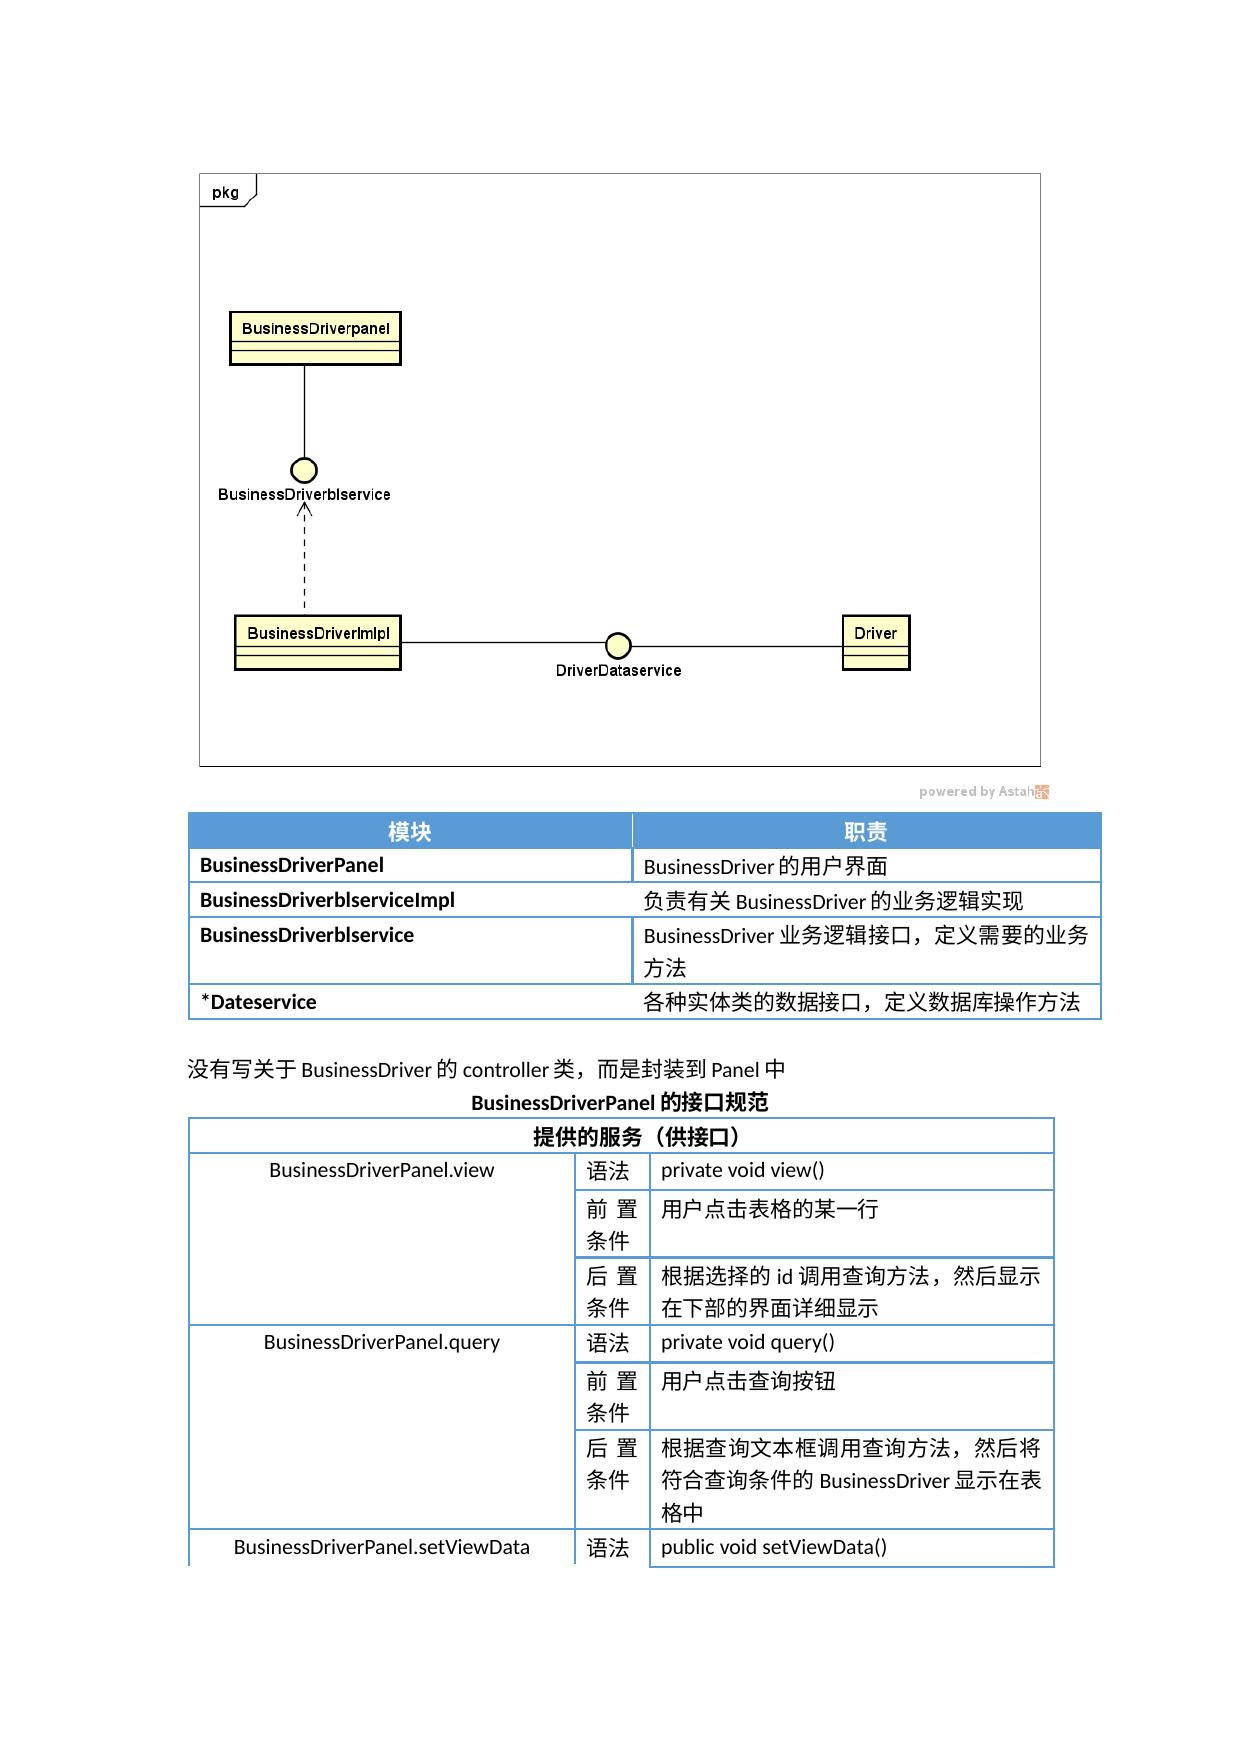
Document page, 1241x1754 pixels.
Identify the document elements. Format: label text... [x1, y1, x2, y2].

table_cell BusinessDriverPanel.query [190, 1326, 574, 1528]
table_header 职责 [633, 814, 1100, 847]
table_cell 前置条件 [576, 1191, 649, 1256]
table_cell BusinessDriver业务逻辑接口，定义需要的业务方法 [634, 918, 1100, 983]
table_cell BusinessDriverPanel.view [190, 1154, 574, 1323]
table_cell BusinessDriver的用户界面 [634, 849, 1100, 881]
table_cell public void setViewData() [651, 1530, 1053, 1566]
table_cell private void view() [651, 1154, 1053, 1189]
table_cell 用户点击查询按钮 [651, 1364, 1053, 1428]
table_cell private void query() [651, 1326, 1053, 1361]
table_cell 后置条件 [576, 1431, 649, 1528]
picture [187, 162, 1053, 803]
table_cell 用户点击表格的某一行 [651, 1191, 1053, 1256]
text BusinessDriverPanel的接口规范 [187, 1084, 1053, 1117]
table_header 提供的服务（供接口） [190, 1119, 1053, 1152]
table_cell 语法 [575, 1530, 649, 1566]
table_cell 语法 [576, 1154, 649, 1189]
table_cell 根据选择的id调用查询方法，然后显示在下部的界面详细显示 [651, 1259, 1053, 1323]
table_cell 语法 [576, 1326, 649, 1361]
table_cell 前置条件 [576, 1364, 649, 1428]
table_cell 各种实体类的数据接口，定义数据库操作方法 [633, 985, 1100, 1017]
table_cell 后置条件 [576, 1259, 649, 1323]
table_cell BusinessDriverblserviceImpl [190, 883, 632, 916]
text 没有写关于BusinessDriver的controller类，而是封装到Panel中 [187, 1052, 1053, 1084]
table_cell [190, 1530, 575, 1566]
table_header 模块 [190, 814, 632, 847]
table_cell BusinessDriverblservice [190, 918, 631, 983]
table_cell BusinessDriverPanel [190, 849, 631, 881]
table_cell 根据查询文本框调用查询方法，然后将符合查询条件的BusinessDriver显示在表格中 [651, 1431, 1053, 1528]
table_cell 负责有关BusinessDriver的业务逻辑实现 [633, 883, 1100, 916]
table_cell *Dateservice [190, 985, 632, 1017]
